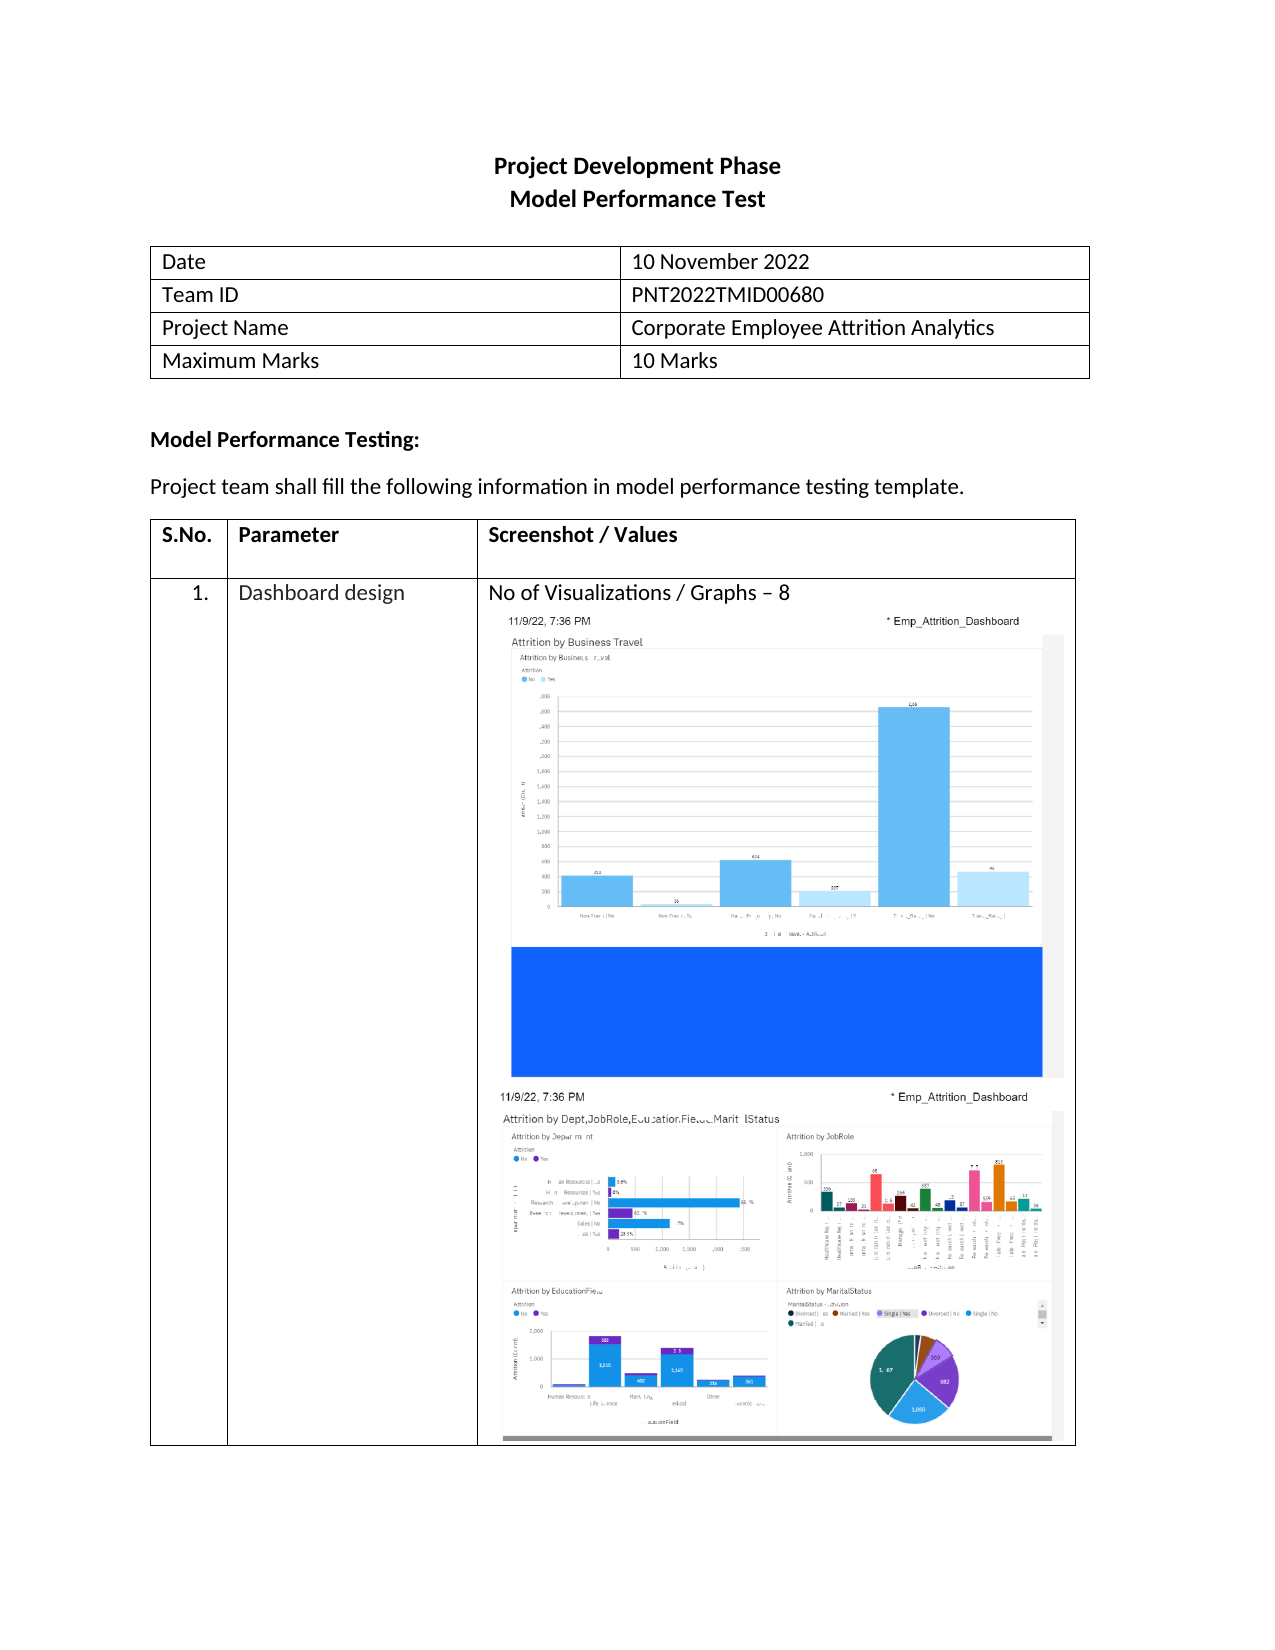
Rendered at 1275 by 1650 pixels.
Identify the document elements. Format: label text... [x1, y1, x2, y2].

picture [488, 1081, 1065, 1441]
table_header Date [151, 247, 620, 279]
table_cell PNT2022TMID00680 [621, 280, 1089, 312]
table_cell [478, 579, 1075, 1444]
picture [488, 610, 1065, 1078]
table_cell 10 Marks [621, 346, 1089, 378]
table_cell Dashboard design [228, 579, 477, 1444]
table_header Parameter [228, 520, 477, 577]
text Model Performance Test [150, 183, 1125, 213]
text Project Development Phase [150, 150, 1125, 181]
table_cell Maximum Marks [151, 346, 620, 378]
table_cell Team ID [151, 280, 620, 312]
text Project team shall fill the following information in model performance testing template. [150, 472, 1125, 501]
table_cell [151, 579, 227, 1444]
table_header S.No. [151, 520, 227, 577]
text Model Performance Testing: [150, 426, 1125, 454]
table_header Screenshot / Values [478, 520, 1075, 577]
table_cell Project Name [151, 313, 620, 345]
table_header 10 November 2022 [621, 247, 1089, 279]
table_cell Corporate Employee Attrition Analytics [621, 313, 1089, 345]
